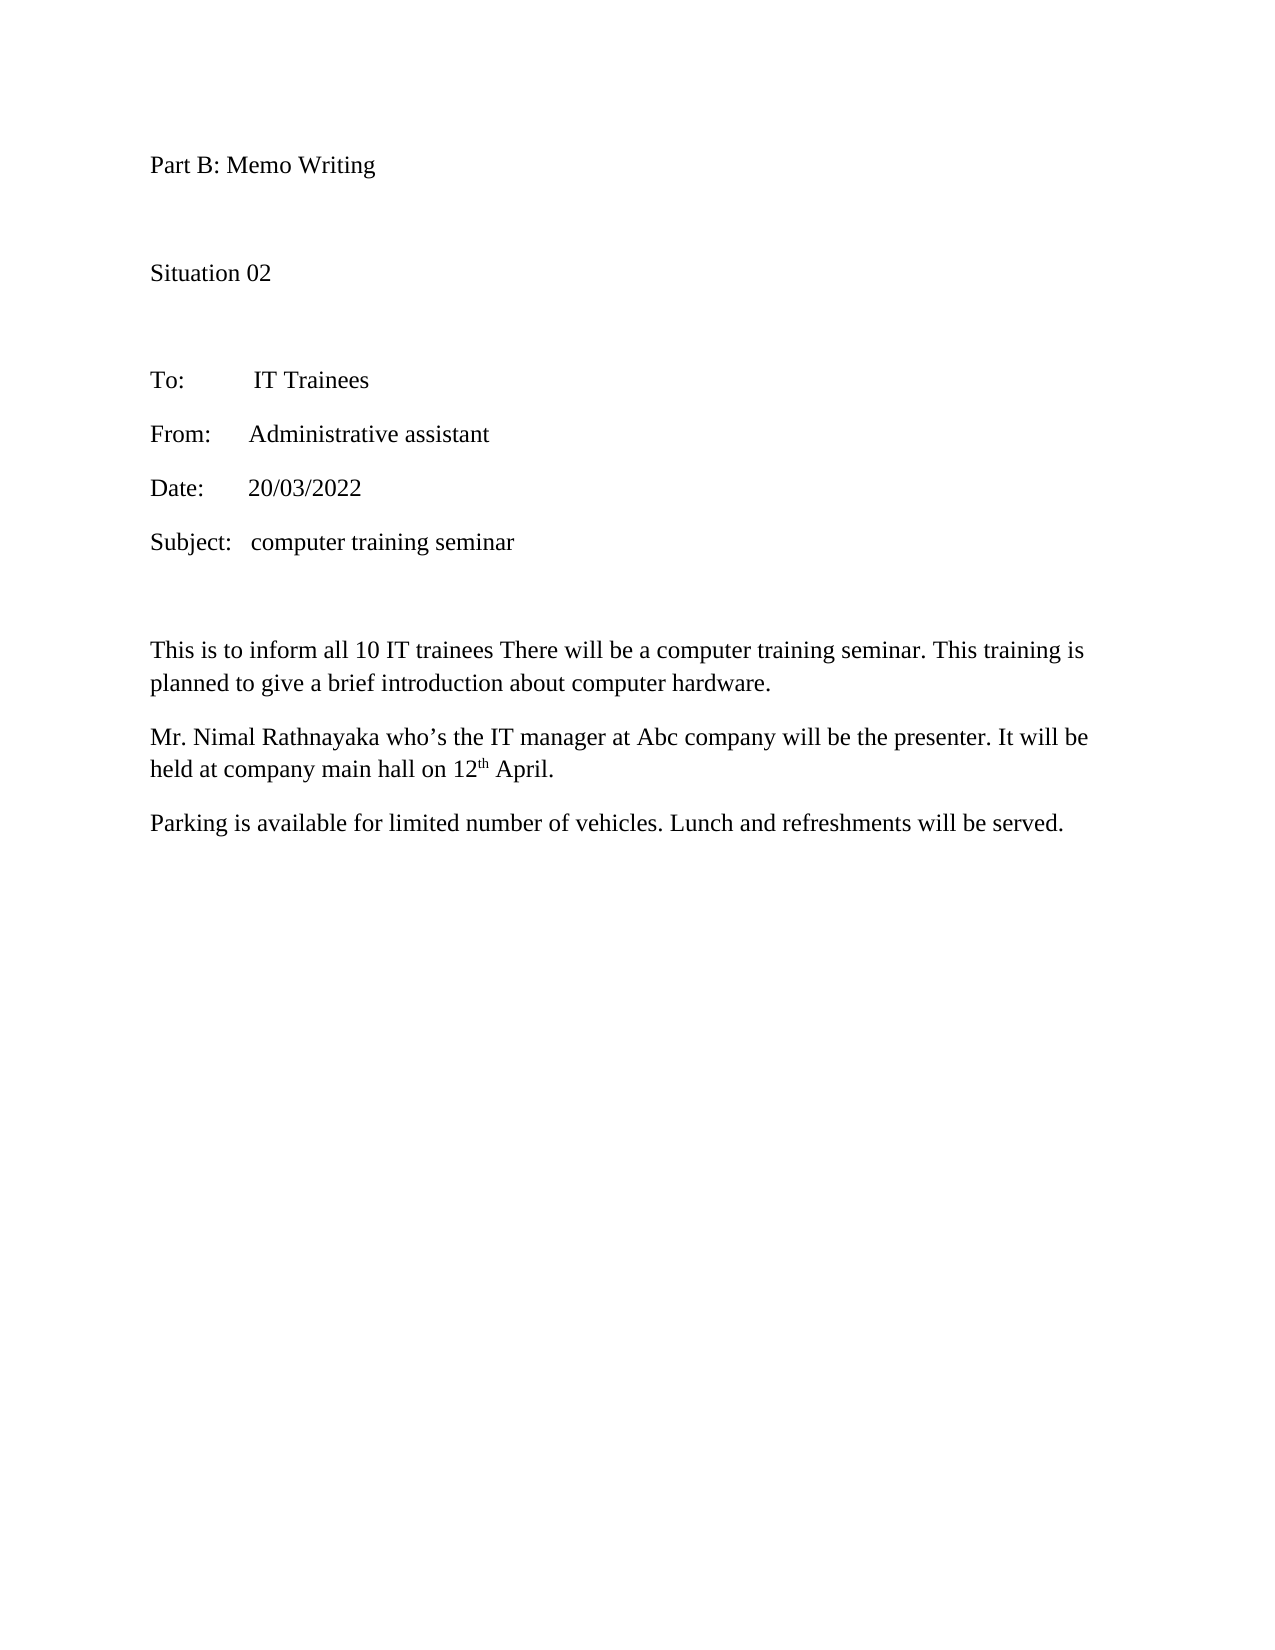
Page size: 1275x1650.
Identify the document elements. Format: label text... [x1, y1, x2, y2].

text Situation 02 [150, 258, 1125, 286]
text Mr. Nimal Rathnayaka who’s the IT manager at Abc company will be the presenter. It will be held at company main hall on 12th April. [150, 722, 1125, 783]
text Part B: Memo Writing [150, 150, 1125, 179]
text Date: 20/03/2022 [150, 473, 1125, 502]
text This is to inform all 10 IT trainees There will be a computer training seminar. This training is planned to give a brief introduction about computer hardware. [150, 635, 1125, 696]
text Subject: computer training seminar [150, 527, 1125, 556]
text Parking is available for limited number of vehicles. Lunch and refreshments will be served. [150, 808, 1125, 837]
text To: IT Trainees [150, 365, 1125, 394]
text From: Administrative assistant [150, 419, 1125, 448]
